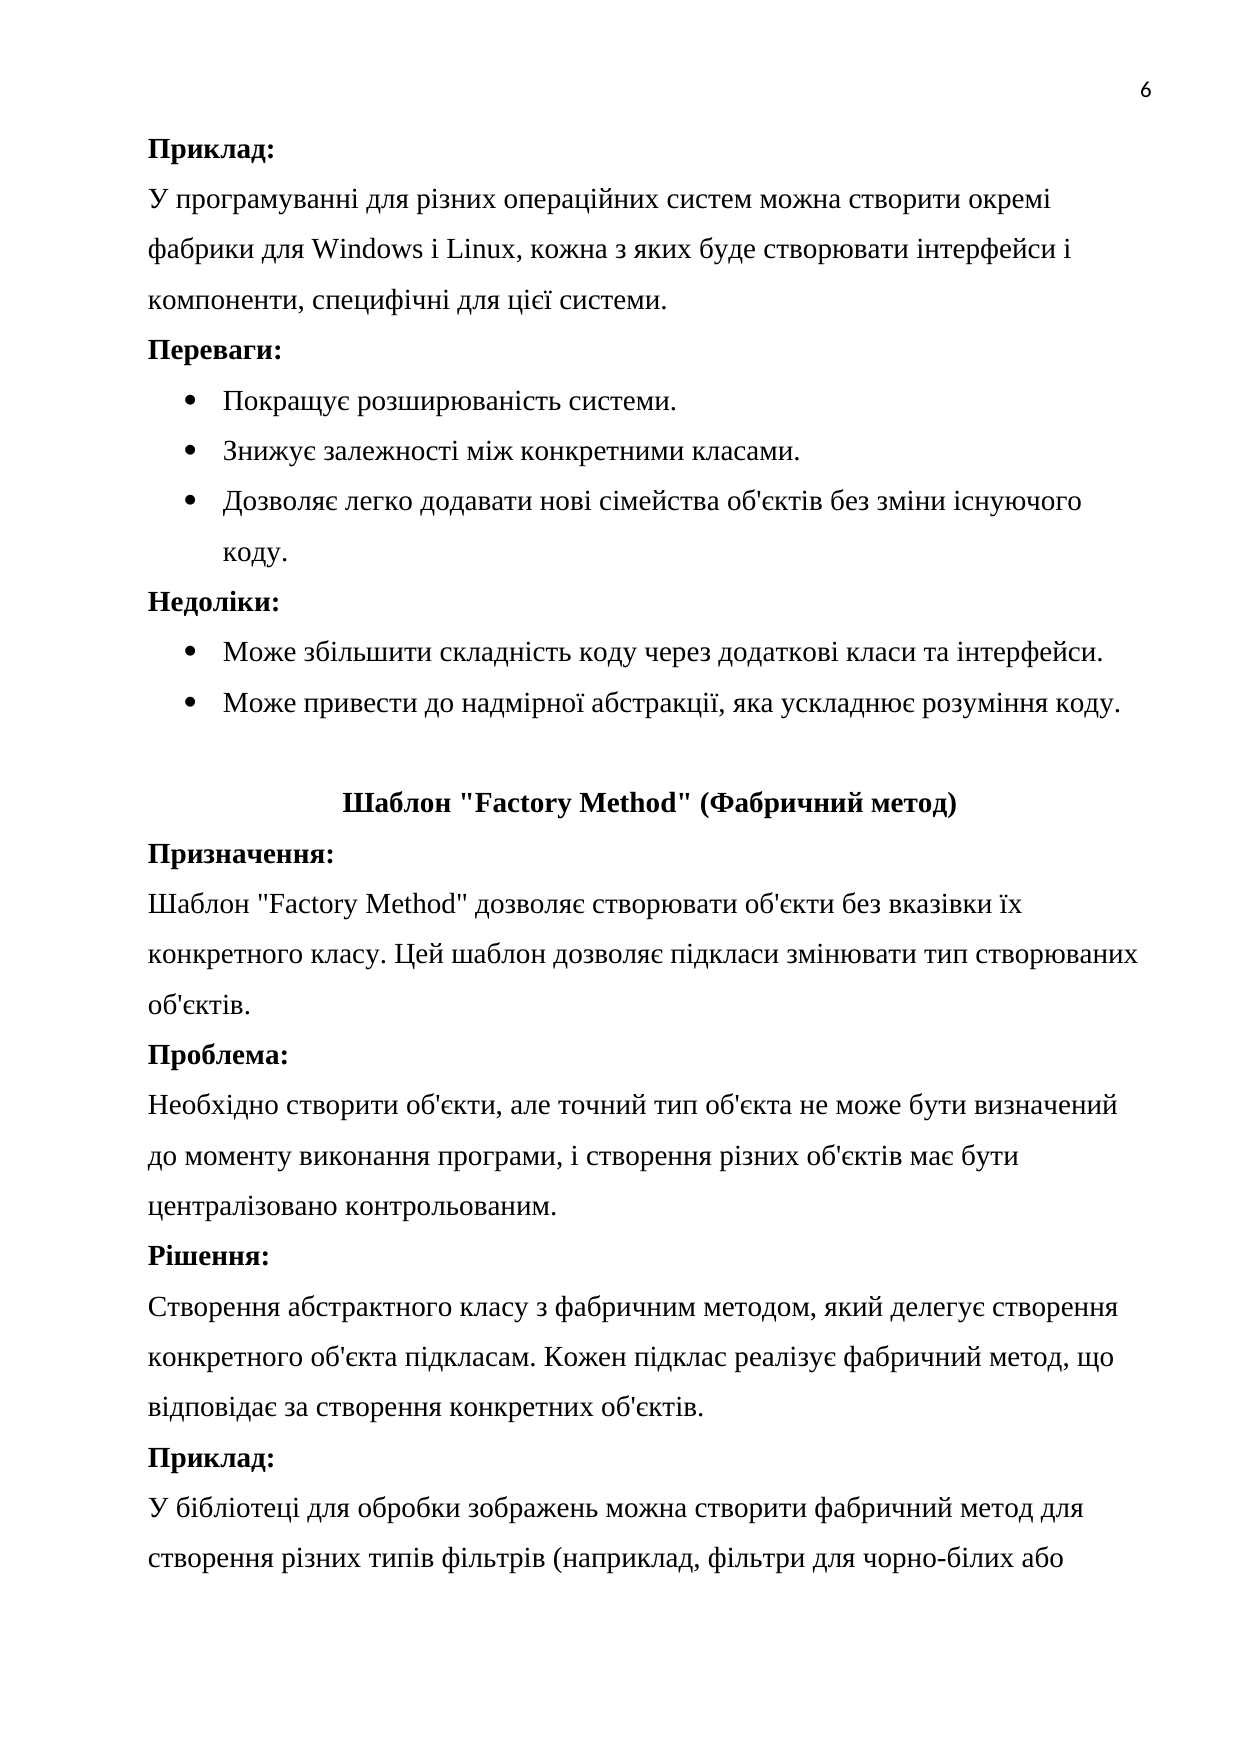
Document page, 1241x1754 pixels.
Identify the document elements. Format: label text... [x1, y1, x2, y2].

text Переваги: [148, 332, 1152, 366]
text Недоліки: [148, 584, 1152, 618]
text Необхідно створити об'єкти, але точний тип об'єкта не може бути визначений до моменту виконання програми, і створення різних об'єктів має бути централізовано контрольованим. [148, 1087, 1152, 1222]
list Покращує розширюваність системи. [185, 383, 1152, 416]
list Знижує залежності між конкретними класами. [185, 433, 1152, 467]
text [148, 1490, 1152, 1574]
text Призначення: [148, 836, 1152, 869]
text Рішення: [148, 1238, 1152, 1272]
list Дозволяє легко додавати нові сімейства об'єктів без зміни існуючого коду. [185, 483, 1152, 567]
text Шаблон "Factory Method" (Фабричний метод) [148, 786, 1152, 819]
text Створення абстрактного класу з фабричним методом, який делегує створення конкретного об'єкта підкласам. Кожен підклас реалізує фабричний метод, що відповідає за створення конкретних об'єктів. [148, 1289, 1152, 1423]
list Може збільшити складність коду через додаткові класи та інтерфейси. [185, 634, 1152, 668]
text Шаблон "Factory Method" дозволяє створювати об'єкти без вказівки їх конкретного класу. Цей шаблон дозволяє підкласи змінювати тип створюваних об'єктів. [148, 886, 1152, 1020]
text У програмуванні для різних операційних систем можна створити окремі фабрики для Windows і Linux, кожна з яких буде створювати інтерфейси і компоненти, специфічні для цієї системи. [148, 181, 1152, 316]
text Приклад: [148, 131, 1152, 164]
list Може привести до надмірної абстракції, яка ускладнює розуміння коду. [185, 685, 1152, 718]
text Приклад: [148, 1440, 1152, 1473]
text Проблема: [148, 1037, 1152, 1071]
